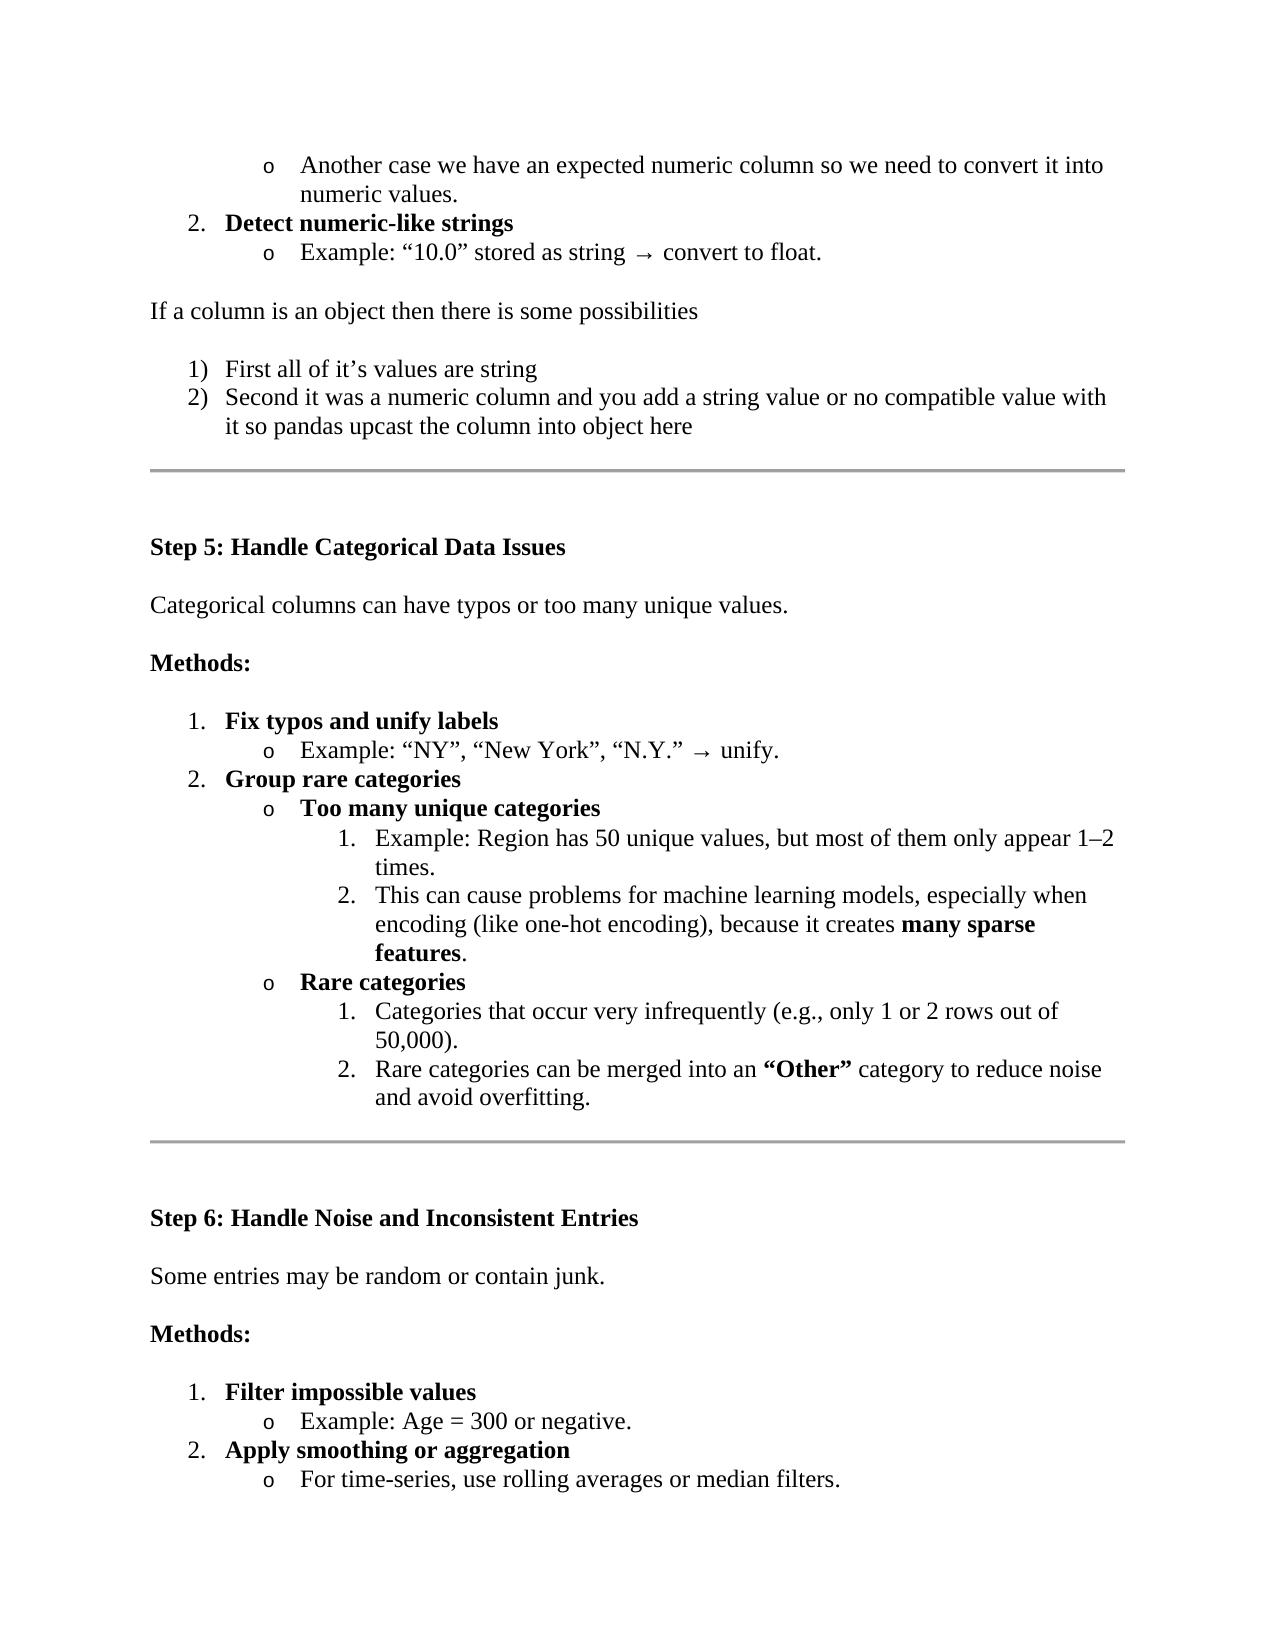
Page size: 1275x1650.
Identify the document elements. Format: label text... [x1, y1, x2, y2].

text Step 6: Handle Noise and Inconsistent Entries [150, 1203, 1125, 1232]
text Categorical columns can have typos or too many unique values. [150, 590, 1125, 619]
list Detect numeric-like strings [187, 208, 1125, 237]
text Methods: [150, 648, 1125, 677]
list Group rare categories [187, 764, 1125, 793]
list Example: “NY”, “New York”, “N.Y.” → unify. [262, 735, 1125, 764]
list Apply smoothing or aggregation [187, 1436, 1125, 1464]
list Too many unique categories [262, 793, 1125, 823]
list Example: “10.0” stored as string → convert to float. [262, 237, 1125, 267]
list Another case we have an expected numeric column so we need to convert it into numeric values. [262, 150, 1125, 208]
list Fix typos and unify labels [187, 706, 1125, 735]
list Rare categories can be merged into an “Other” category to reduce noise and avoid overfitting. [337, 1054, 1125, 1111]
list For time-series, use rolling averages or median filters. [262, 1464, 1125, 1494]
text Methods: [150, 1319, 1125, 1348]
list Categories that occur very infrequently (e.g., only 1 or 2 rows out of 50,000). [337, 996, 1125, 1054]
text If a column is an object then there is some possibilities [150, 296, 1125, 324]
list Filter impossible values [187, 1377, 1125, 1406]
list Example: Age = 300 or negative. [262, 1406, 1125, 1436]
list This can cause problems for machine learning models, especially when encoding (like one-hot encoding), because it creates many sparse features. [337, 880, 1125, 967]
list Second it was a numeric column and you add a string value or no compatible value with it so pandas upcast the column into object here [187, 382, 1125, 440]
list Example: Region has 50 unique values, but most of them only appear 1–2 times. [337, 823, 1125, 880]
text Some entries may be random or contain junk. [150, 1261, 1125, 1290]
text Step 5: Handle Categorical Data Issues [150, 532, 1125, 561]
list Rare categories [262, 967, 1125, 996]
list First all of it’s values are string [187, 354, 1125, 382]
